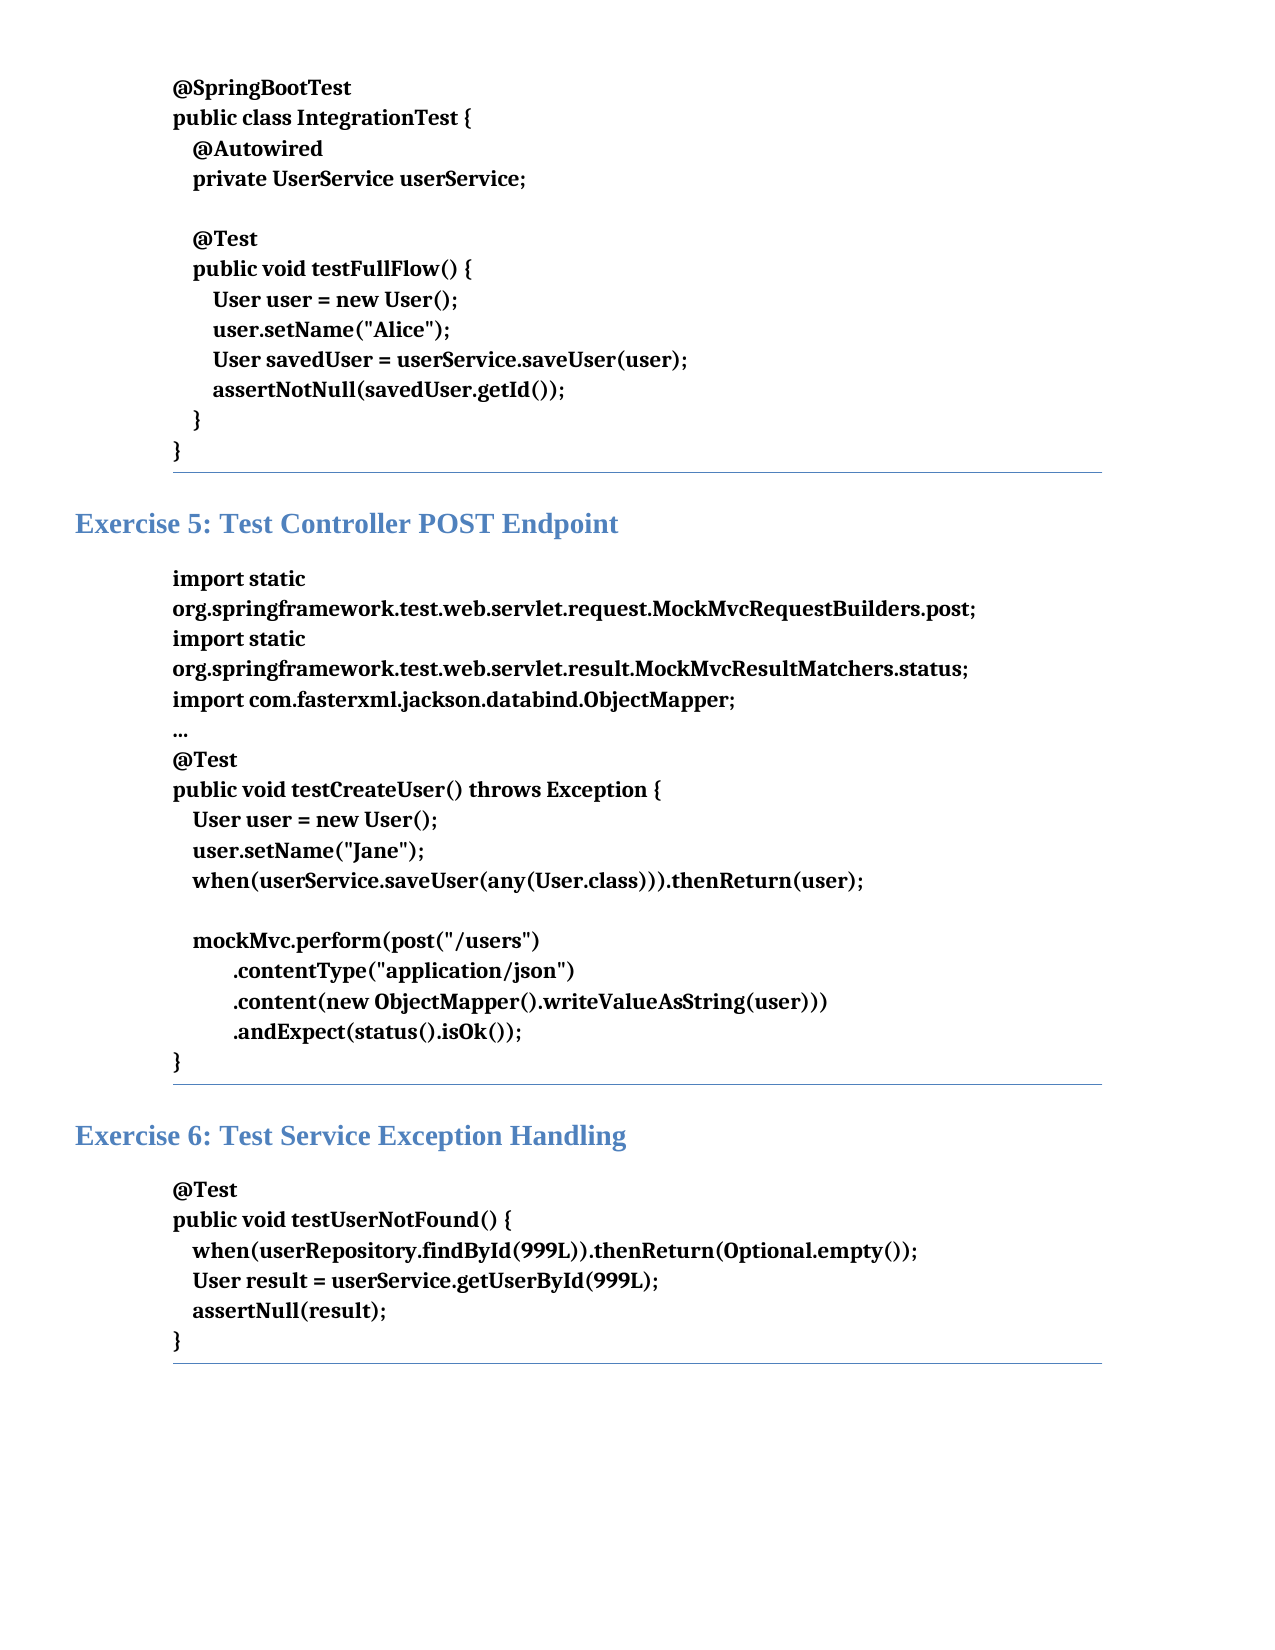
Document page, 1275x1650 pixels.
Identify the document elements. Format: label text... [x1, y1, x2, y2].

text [172, 75, 1102, 473]
subtitle Exercise 6: Test Service Exception Handling [75, 1118, 1200, 1151]
text @Test public void testUserNotFound() { when(userRepository.findById(999L)).thenReturn(Optional.empty()); User result = userService.getUserById(999L); assertNull(result); } [172, 1177, 1102, 1364]
subtitle Exercise 5: Test Controller POST Endpoint [75, 506, 1200, 540]
text import static org.springframework.test.web.servlet.request.MockMvcRequestBuilders.post; import static org.springframework.test.web.servlet.result.MockMvcResultMatchers.status; import com.fasterxml.jackson.databind.ObjectMapper; ... @Test public void testCreateUser() throws Exception { User user = new User(); user.setName("Jane"); when(userService.saveUser(any(User.class))).thenReturn(user); mockMvc.perform(post("/users") .contentType("application/json") .content(new ObjectMapper().writeValueAsString(user))) .andExpect(status().isOk()); } [172, 566, 1102, 1085]
